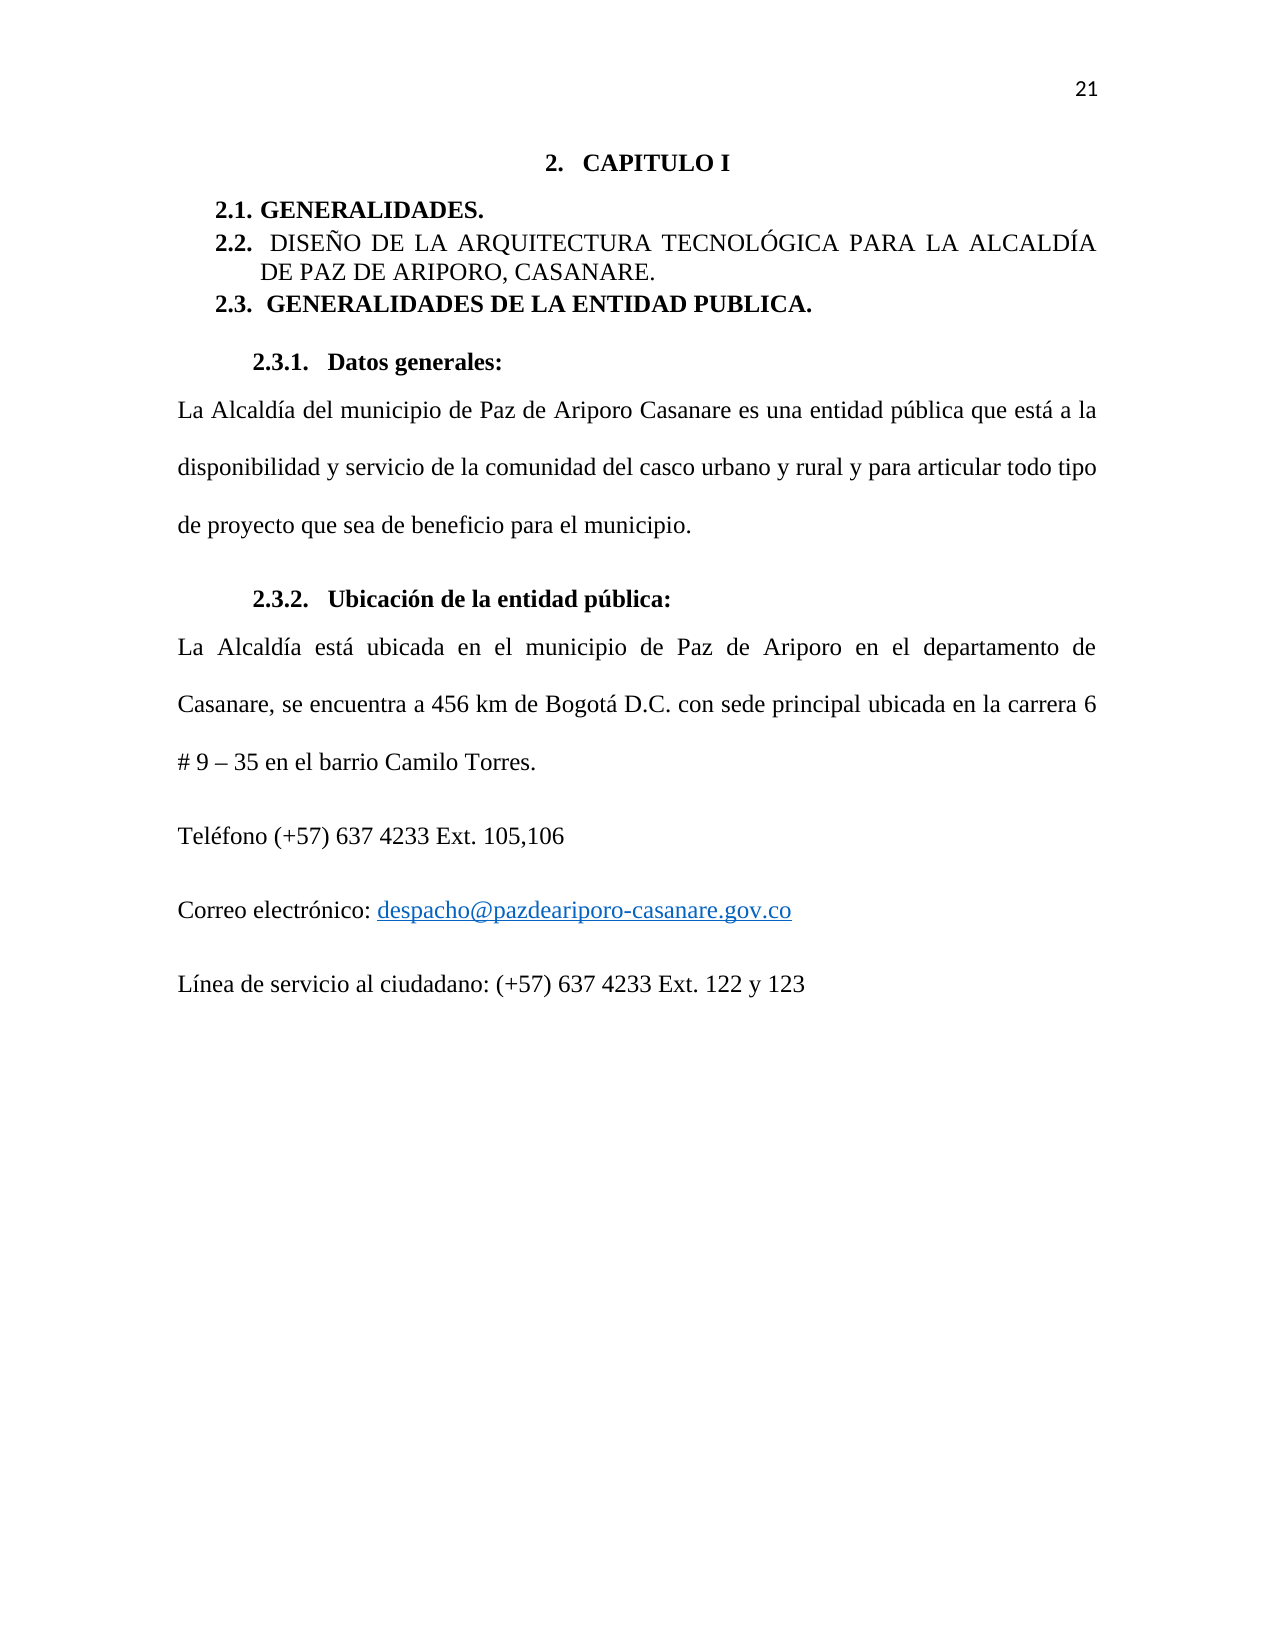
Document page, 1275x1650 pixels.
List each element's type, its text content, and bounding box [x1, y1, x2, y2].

subtitle DISEÑO DE LA ARQUITECTURA TECNOLÓGICA PARA LA ALCALDÍA DE PAZ DE ARIPORO, CASANARE. [215, 228, 1098, 285]
text Ubicación de la entidad pública: [252, 584, 1098, 613]
text Correo electrónico: despacho@pazdeariporo-casanare.gov.co [177, 895, 1098, 924]
text Teléfono (+57) 637 4233 Ext. 105,106 [177, 821, 1098, 849]
subtitle GENERALIDADES DE LA ENTIDAD PUBLICA. [215, 289, 1098, 318]
subtitle GENERALIDADES. [215, 195, 1098, 224]
subtitle CAPITULO I [177, 148, 1098, 176]
text Datos generales: [252, 347, 1098, 376]
text La Alcaldía está ubicada en el municipio de Paz de Ariporo en el departamento de Casanare, se encuentra a 456 km de Bogotá D.C. con sede principal ubicada en la carrera 6 # 9 – 35 en el barrio Camilo Torres. [177, 632, 1098, 775]
text Línea de servicio al ciudadano: (+57) 637 4233 Ext. 122 y 123 [177, 969, 1098, 998]
text La Alcaldía del municipio de Paz de Ariporo Casanare es una entidad pública que está a la disponibilidad y servicio de la comunidad del casco urbano y rural y para articular todo tipo de proyecto que sea de beneficio para el municipio. [177, 395, 1098, 538]
